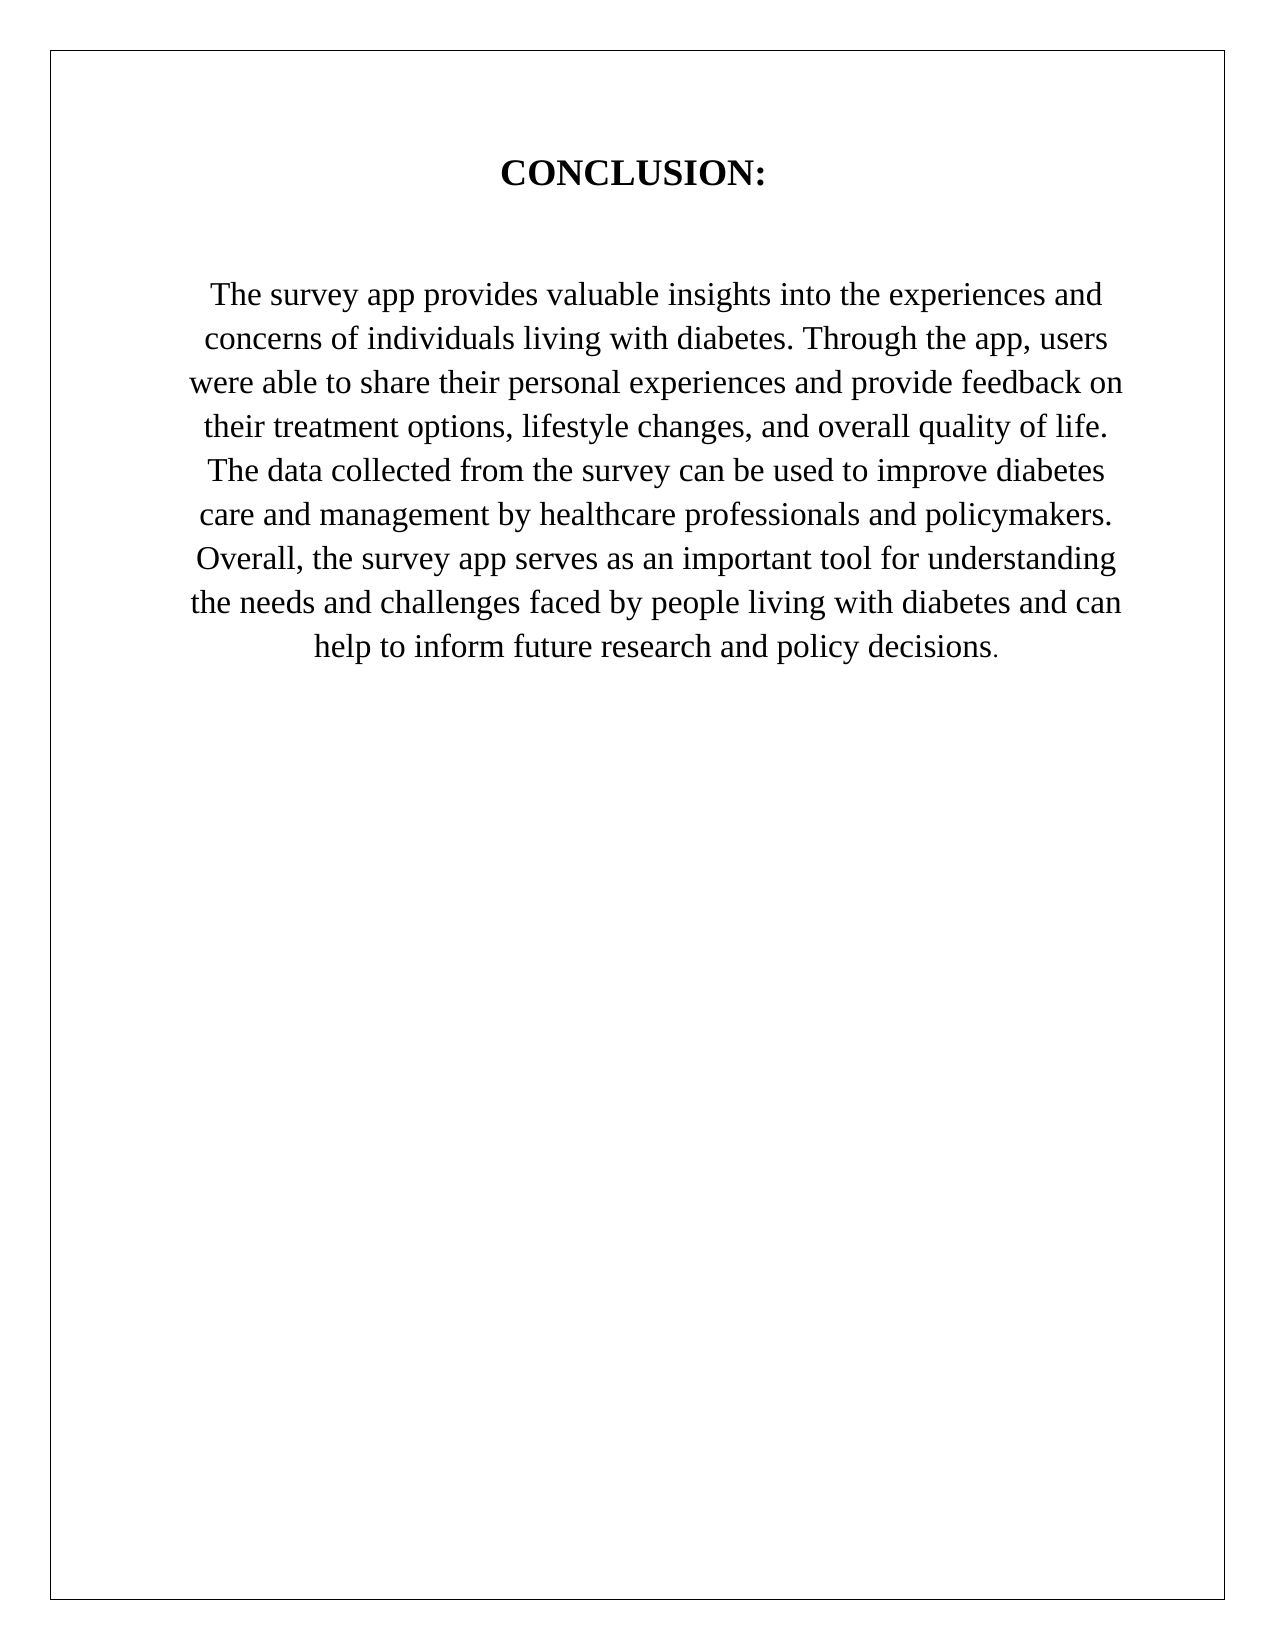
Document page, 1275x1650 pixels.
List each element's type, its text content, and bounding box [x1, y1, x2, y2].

text The survey app provides valuable insights into the experiences and concerns of individuals living with diabetes. Through the app, users were able to share their personal experiences and provide feedback on their treatment options, lifestyle changes, and overall quality of life. The data collected from the survey can be used to improve diabetes care and management by healthcare professionals and policymakers. Overall, the survey app serves as an important tool for understanding the needs and challenges faced by people living with diabetes and can help to inform future research and policy decisions. [187, 274, 1125, 665]
text CONCLUSION: [150, 150, 1125, 193]
